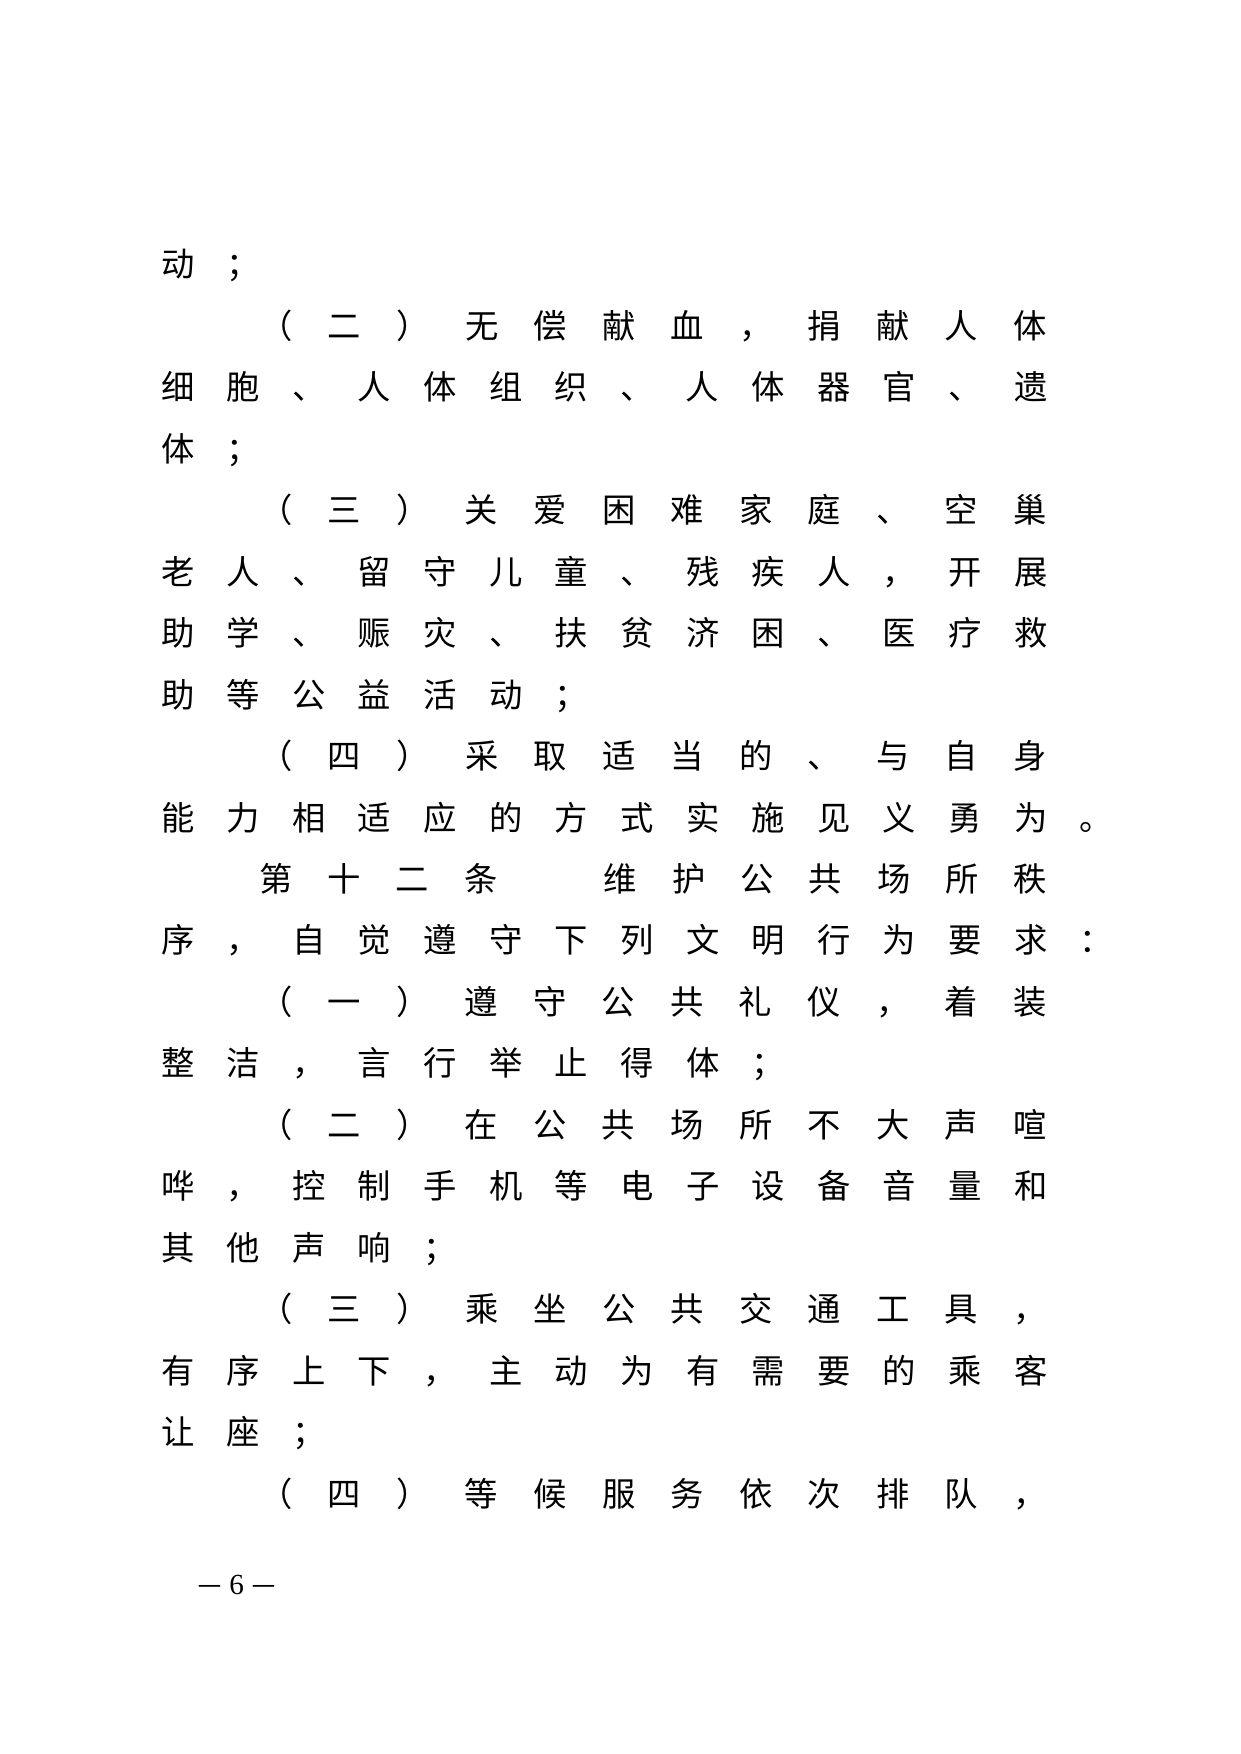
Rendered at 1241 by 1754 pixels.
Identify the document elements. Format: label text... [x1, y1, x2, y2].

text （三）关爱困难家庭、空巢老人、留守儿童、残疾人，开展助学、赈灾、扶贫济困、医疗救助等公益活动； [161, 477, 1079, 723]
text 第十二条 维护公共场所秩序，自觉遵守下列文明行为要求： [161, 846, 1079, 969]
text （四）采取适当的、与自身能力相适应的方式实施见义勇为。 [161, 723, 1079, 846]
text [161, 1461, 1079, 1522]
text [161, 232, 1079, 293]
text （三）乘坐公共交通工具，有序上下，主动为有需要的乘客让座； [161, 1276, 1079, 1461]
text （二）无偿献血，捐献人体细胞、人体组织、人体器官、遗体； [161, 293, 1079, 477]
text （二）在公共场所不大声喧哗，控制手机等电子设备音量和其他声响； [161, 1092, 1079, 1276]
text （一）遵守公共礼仪，着装整洁，言行举止得体； [161, 969, 1079, 1092]
